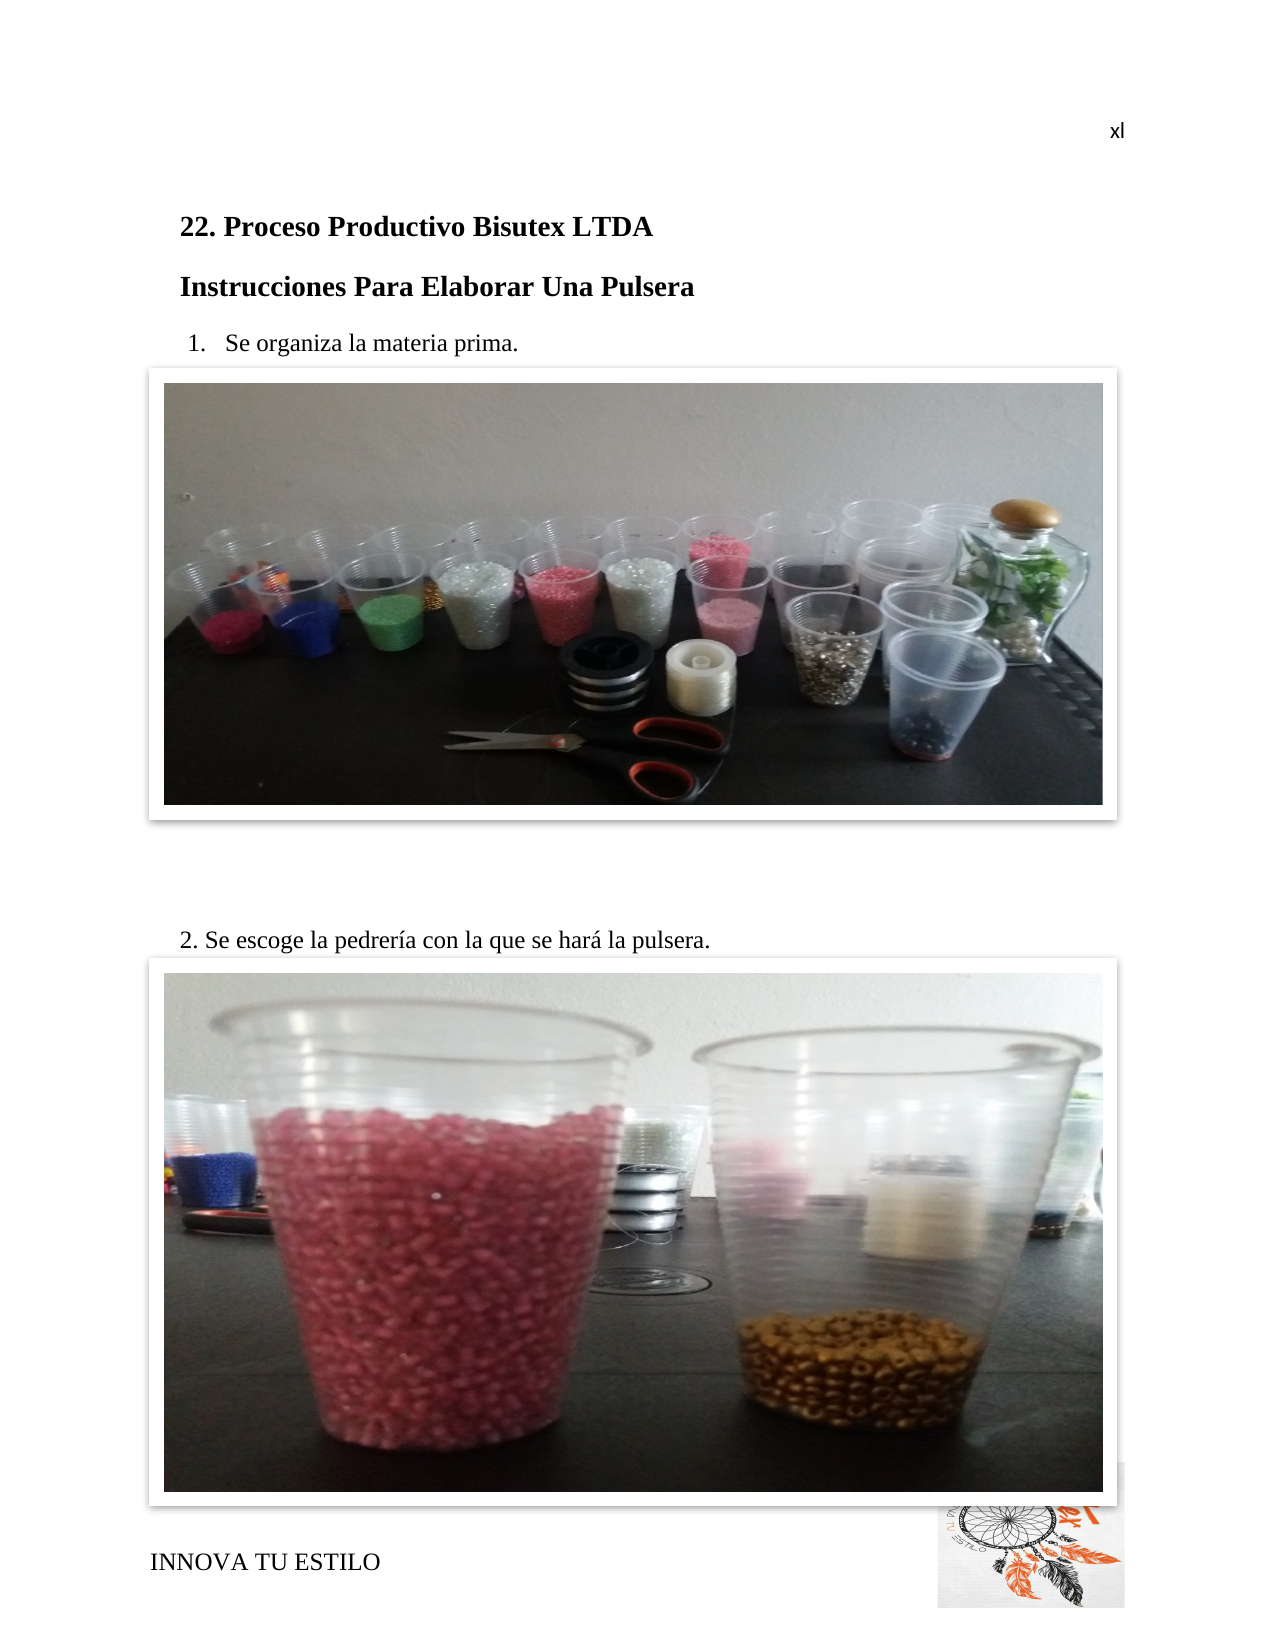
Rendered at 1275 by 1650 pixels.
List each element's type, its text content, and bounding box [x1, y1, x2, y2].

list Se organiza la materia prima. [187, 328, 1125, 357]
picture [937, 1462, 1125, 1608]
text 2. Se escoge la pedrería con la que se hará la pulsera. [150, 925, 1125, 953]
picture [164, 383, 1103, 805]
picture [164, 973, 1103, 1492]
text 22. Proceso Productivo Bisutex LTDA [150, 209, 1125, 243]
text Instrucciones Para Elaborar Una Pulsera [150, 269, 1125, 302]
